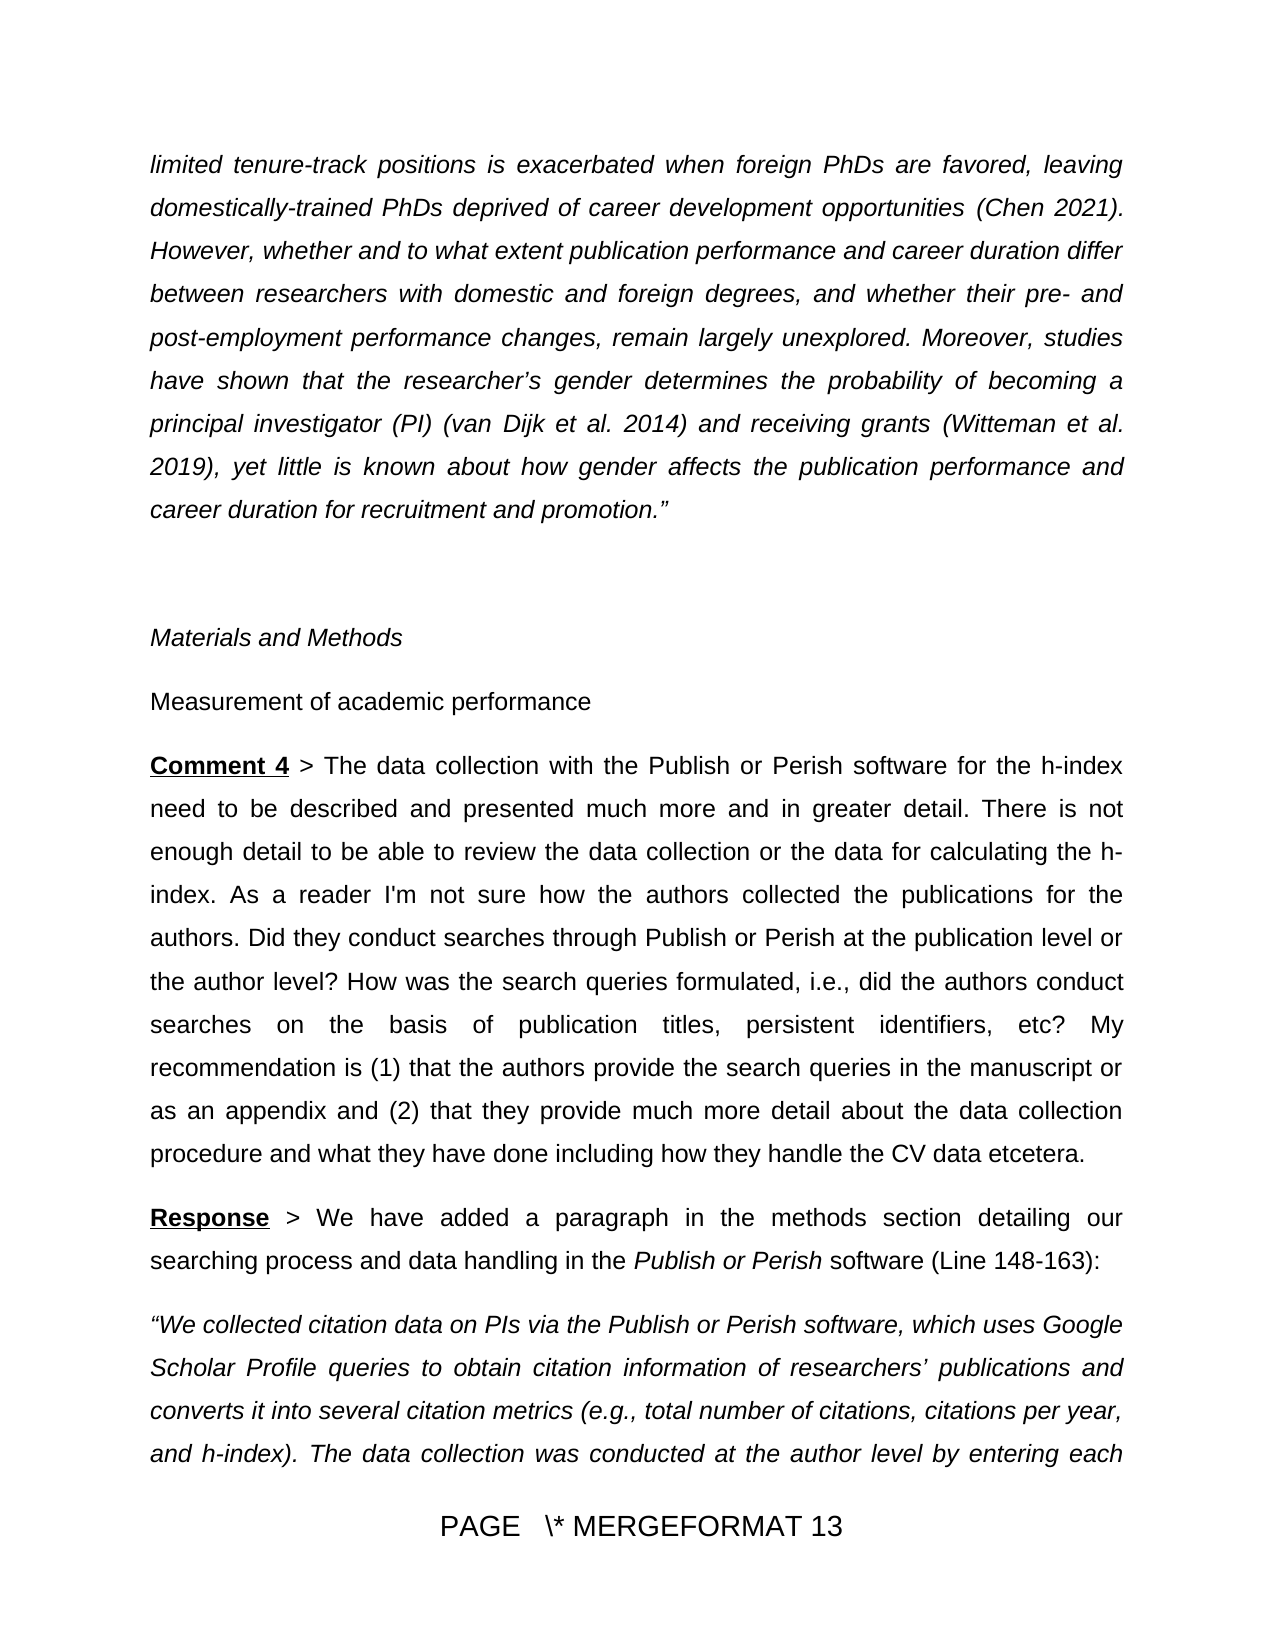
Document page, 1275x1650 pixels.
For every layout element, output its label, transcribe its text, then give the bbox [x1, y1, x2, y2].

text Measurement of academic performance [150, 687, 1125, 716]
text Materials and Methods [150, 623, 1125, 652]
text Response > We have added a paragraph in the methods section detailing our searching process and data handling in the Publish or Perish software (Line 148-163): [150, 1203, 1125, 1275]
text Comment 4 > The data collection with the Publish or Perish software for the h-index need to be described and presented much more and in greater detail. There is not enough detail to be able to review the data collection or the data for calculating the h-index. As a reader I'm not sure how the authors collected the publications for the authors. Did they conduct searches through Publish or Perish at the publication level or the author level? How was the search queries formulated, i.e., did the authors conduct searches on the basis of publication titles, persistent identifiers, etc? My recommendation is (1) that the authors provide the search queries in the manuscript or as an appendix and (2) that they provide much more detail about the data collection procedure and what they have done including how they handle the CV data etcetera. [150, 751, 1125, 1168]
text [150, 1310, 1125, 1468]
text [150, 150, 1125, 524]
